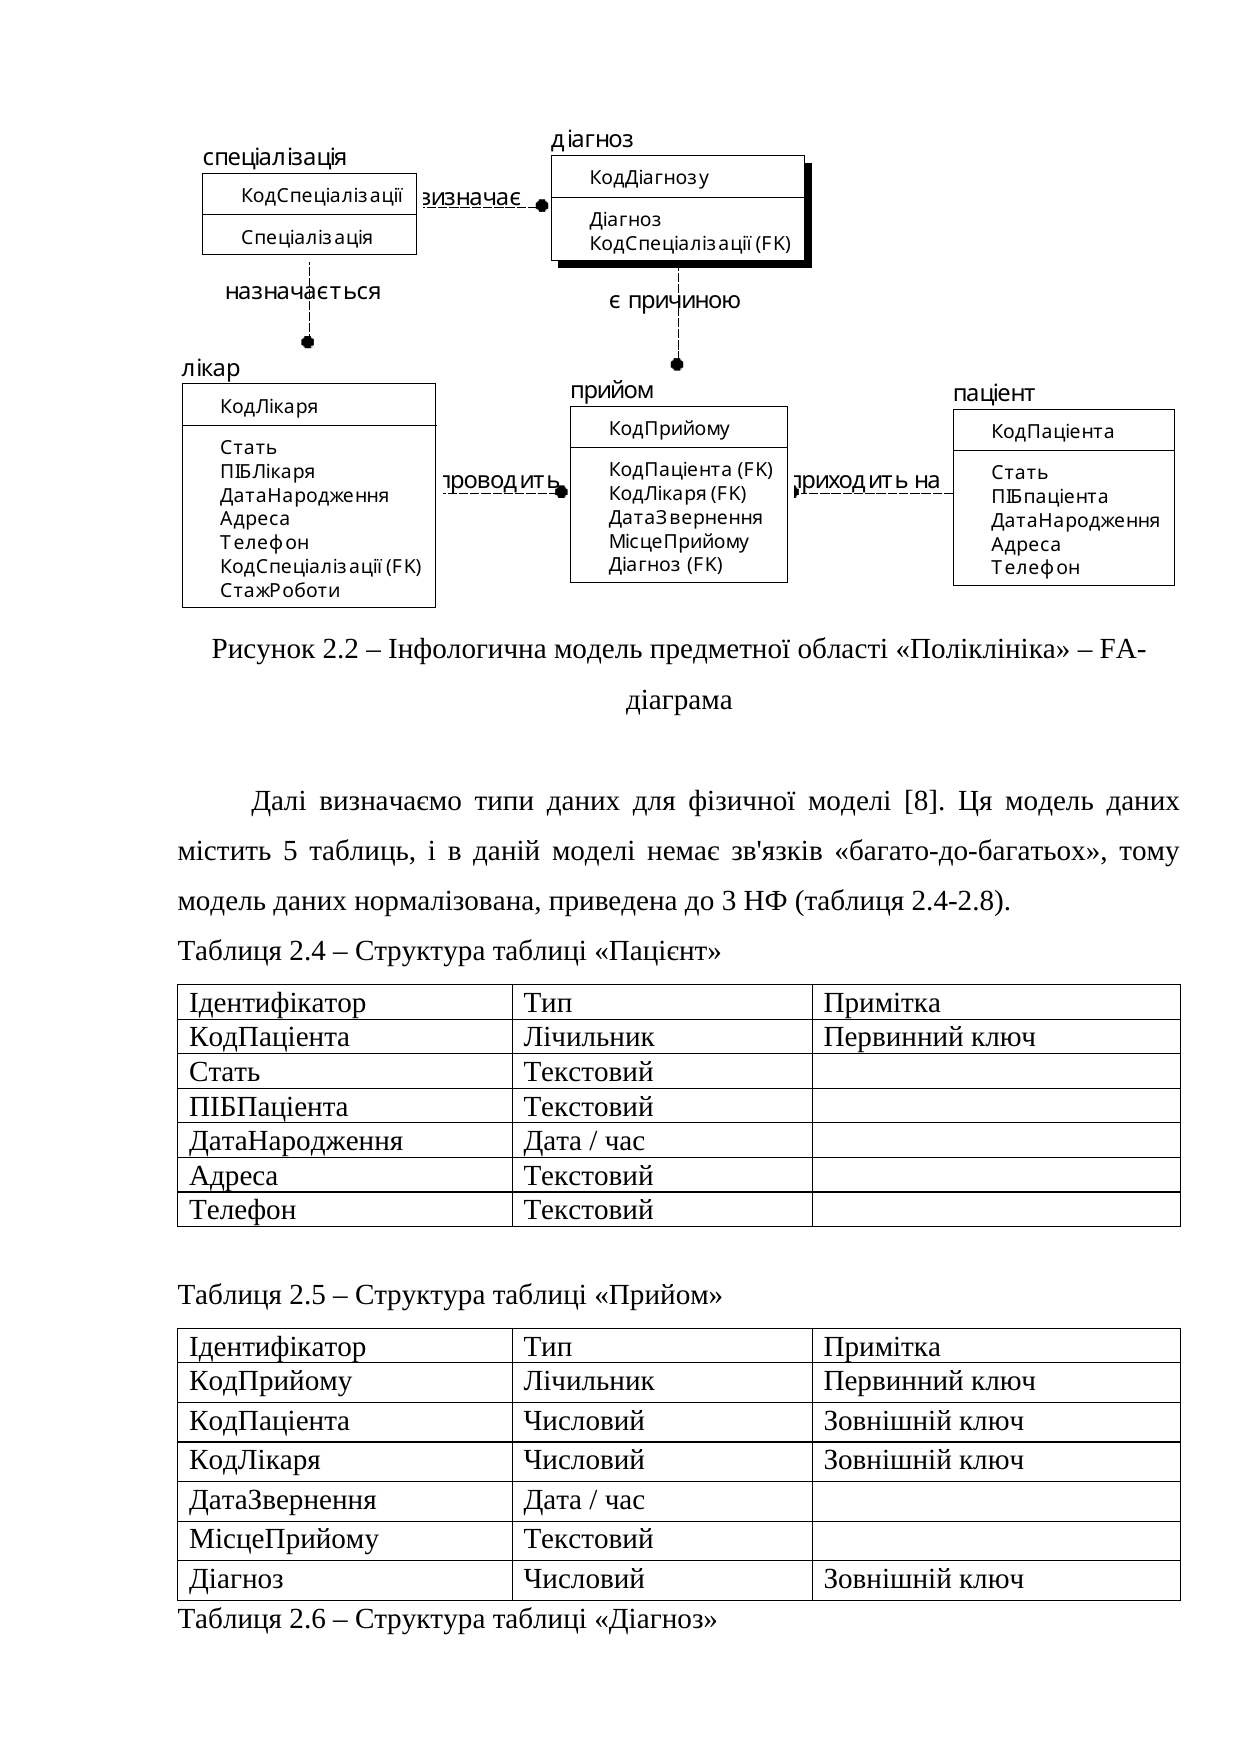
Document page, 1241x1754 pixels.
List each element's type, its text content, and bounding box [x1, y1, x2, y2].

table_cell ПІБПаціента [178, 1089, 512, 1122]
table_cell Текстовий [513, 1522, 812, 1560]
table_cell Числовий [513, 1561, 812, 1600]
table_cell КодПаціента [178, 1403, 512, 1441]
table_cell Текстовий [513, 1054, 812, 1088]
table_cell Зовнішній ключ [813, 1561, 1180, 1600]
table_cell Текстовий [513, 1158, 812, 1191]
table_header Ідентифікатор [178, 985, 512, 1018]
table_cell [813, 1522, 1180, 1560]
table_cell Текстовий [513, 1089, 812, 1122]
table_cell Лічильник [513, 1363, 812, 1402]
text Таблиця 2.4 – Структура таблиці «Пацієнт» [177, 933, 1181, 967]
table_cell Лічильник [513, 1020, 812, 1053]
table_header Ідентифікатор [178, 1329, 512, 1362]
table_cell Діагноз [178, 1561, 512, 1600]
text Таблиця 2.5 – Структура таблиці «Прийом» [177, 1277, 1181, 1311]
table_cell Телефон [178, 1193, 512, 1226]
table_header Примітка [813, 985, 1180, 1018]
table_header Примітка [813, 1329, 1180, 1362]
table_cell [813, 1482, 1180, 1521]
table_header Тип [513, 1329, 812, 1362]
table_cell [813, 1123, 1180, 1157]
table_cell ДатаЗвернення [178, 1482, 512, 1521]
table_cell Числовий [513, 1403, 812, 1441]
table_cell КодПрийому [178, 1363, 512, 1402]
table_cell ДатаНародження [178, 1123, 512, 1157]
table_cell [813, 1089, 1180, 1122]
table_cell Текстовий [513, 1193, 812, 1226]
table_cell Адреса [178, 1158, 512, 1191]
table_cell КодПаціента [178, 1020, 512, 1053]
table_header Тип [513, 985, 812, 1018]
table_cell Первинний ключ [813, 1020, 1180, 1053]
text Далі визначаємо типи даних для фізичної моделі [8]. Ця модель даних містить 5 таблиць, і в даній моделі немає зв'язків «багато-до-багатьох», тому модель даних нормалізована, приведена до 3 НФ (таблиця 2.4-2.8). [177, 783, 1181, 917]
table_cell Дата / час [513, 1123, 812, 1157]
table_cell Зовнішній ключ [813, 1443, 1180, 1481]
table_cell Числовий [513, 1443, 812, 1481]
table_cell МісцеПрийому [178, 1522, 512, 1560]
text Рисунок 2.2 – Інфологична модель предметної області «Поліклініка» – FA-діаграма [177, 632, 1181, 716]
table_cell Стать [178, 1054, 512, 1088]
text Таблиця 2.6 – Структура таблиці «Діагноз» [177, 1601, 1181, 1634]
table_cell Дата / час [513, 1482, 812, 1521]
table_cell [813, 1193, 1180, 1226]
table_cell [813, 1158, 1180, 1191]
table_cell Первинний ключ [813, 1363, 1180, 1402]
table_cell [813, 1054, 1180, 1088]
table_cell Зовнішній ключ [813, 1403, 1180, 1441]
table_cell КодЛікаря [178, 1443, 512, 1481]
